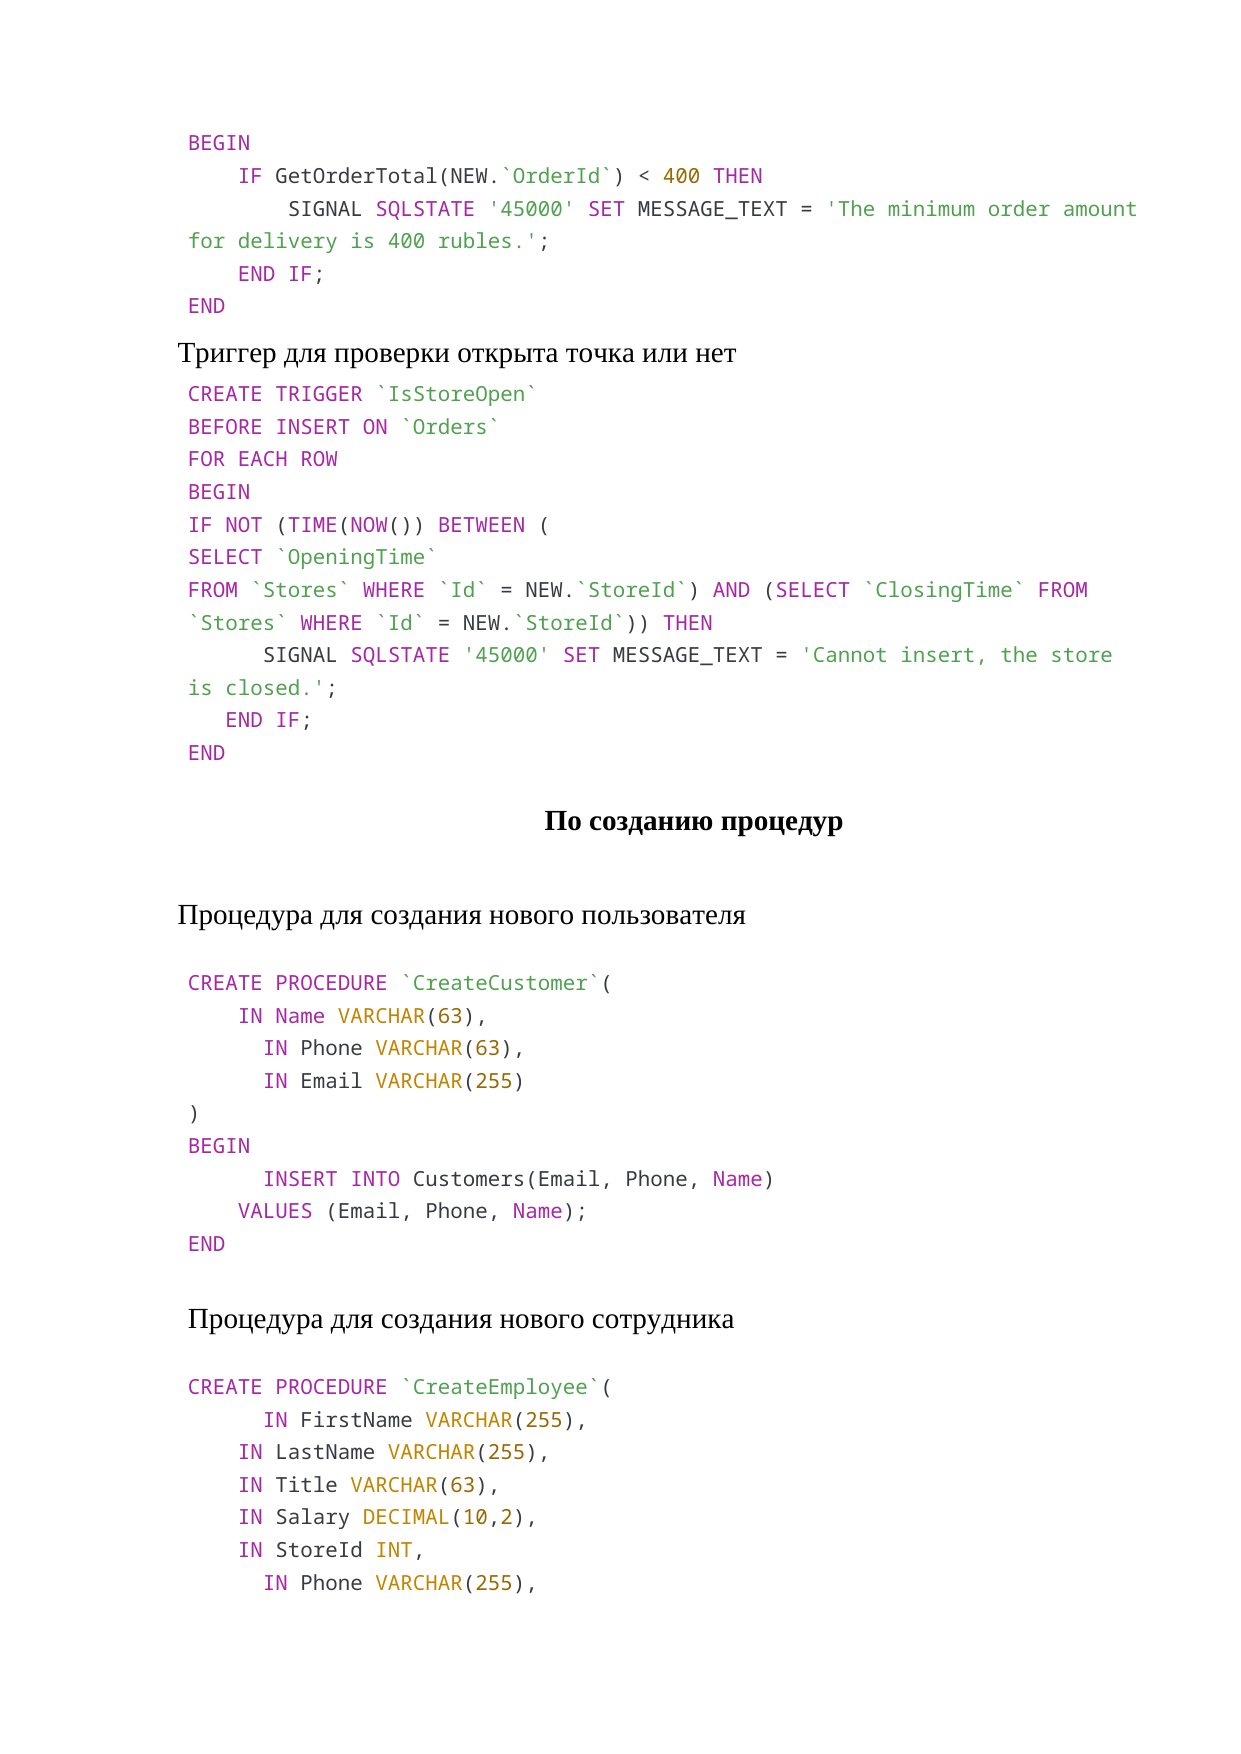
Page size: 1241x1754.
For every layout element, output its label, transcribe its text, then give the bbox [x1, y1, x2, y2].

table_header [177, 118, 1152, 335]
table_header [177, 958, 1152, 1607]
text Процедура для создания нового пользователя [177, 897, 1152, 931]
text Триггер для проверки открыта точка или нет [177, 335, 1152, 369]
table_header CREATE TRIGGER `IsStoreOpen` BEFORE INSERT ON `Orders` FOR EACH ROW BEGIN IF NOT (TIME(NOW()) BETWEEN ( SELECT `OpeningTime` FROM `Stores` WHERE `Id` = NEW.`StoreId`) AND (SELECT `ClosingTime` FROM `Stores` WHERE `Id` = NEW.`StoreId`)) THEN SIGNAL SQLSTATE '45000' SET MESSAGE_TEXT = 'Cannot insert, the store is closed.'; END IF; END [177, 369, 1152, 782]
subtitle По созданию процедур [177, 803, 1152, 836]
